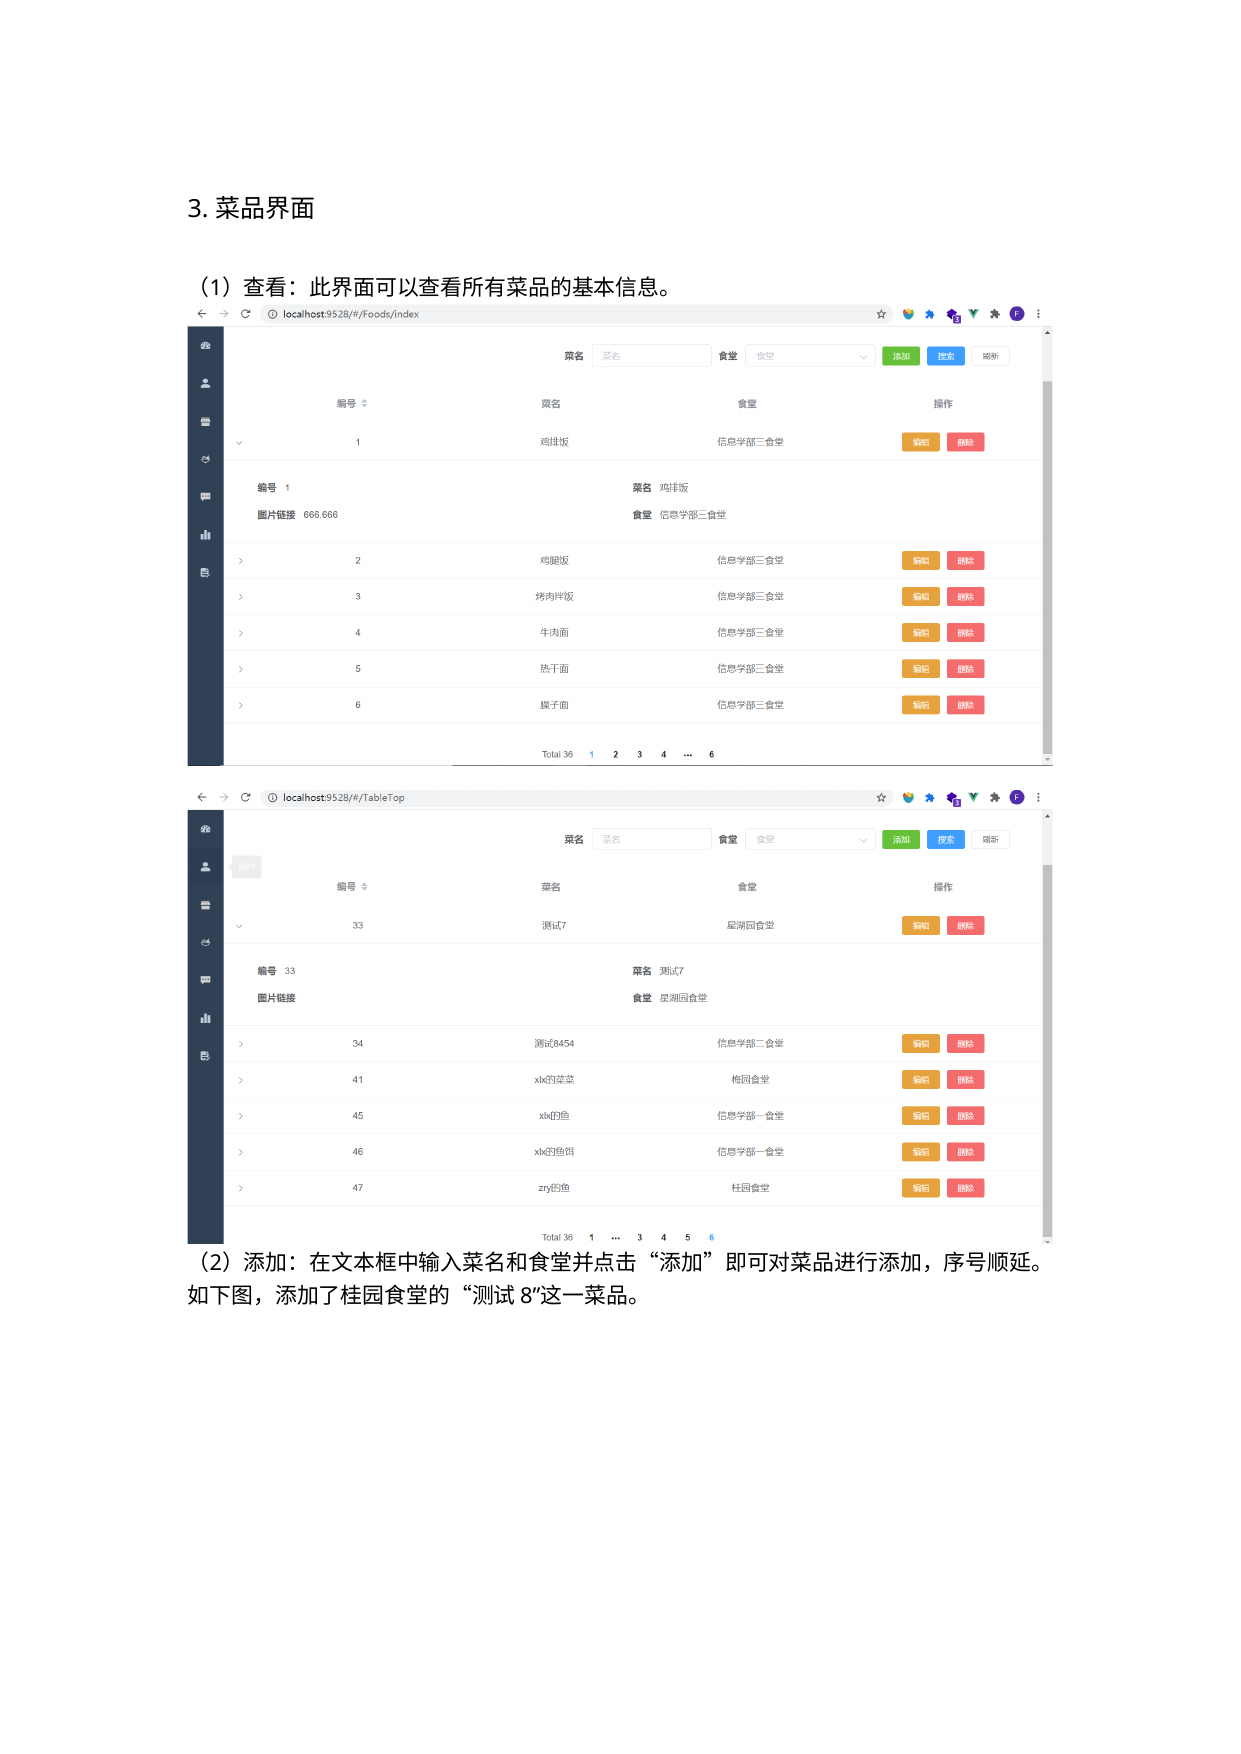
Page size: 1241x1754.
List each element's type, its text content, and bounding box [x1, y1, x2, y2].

subtitle 3. 菜品界面 [187, 174, 1053, 239]
picture [187, 302, 1053, 766]
text （1）查看：此界面可以查看所有菜品的基本信息。 [187, 270, 1053, 302]
text （2）添加：在文本框中输入菜名和食堂并点击“添加”即可对菜品进行添加，序号顺延。如下图，添加了桂园食堂的“测试8”这一菜品。 [187, 1245, 1053, 1310]
picture [187, 790, 1053, 1244]
